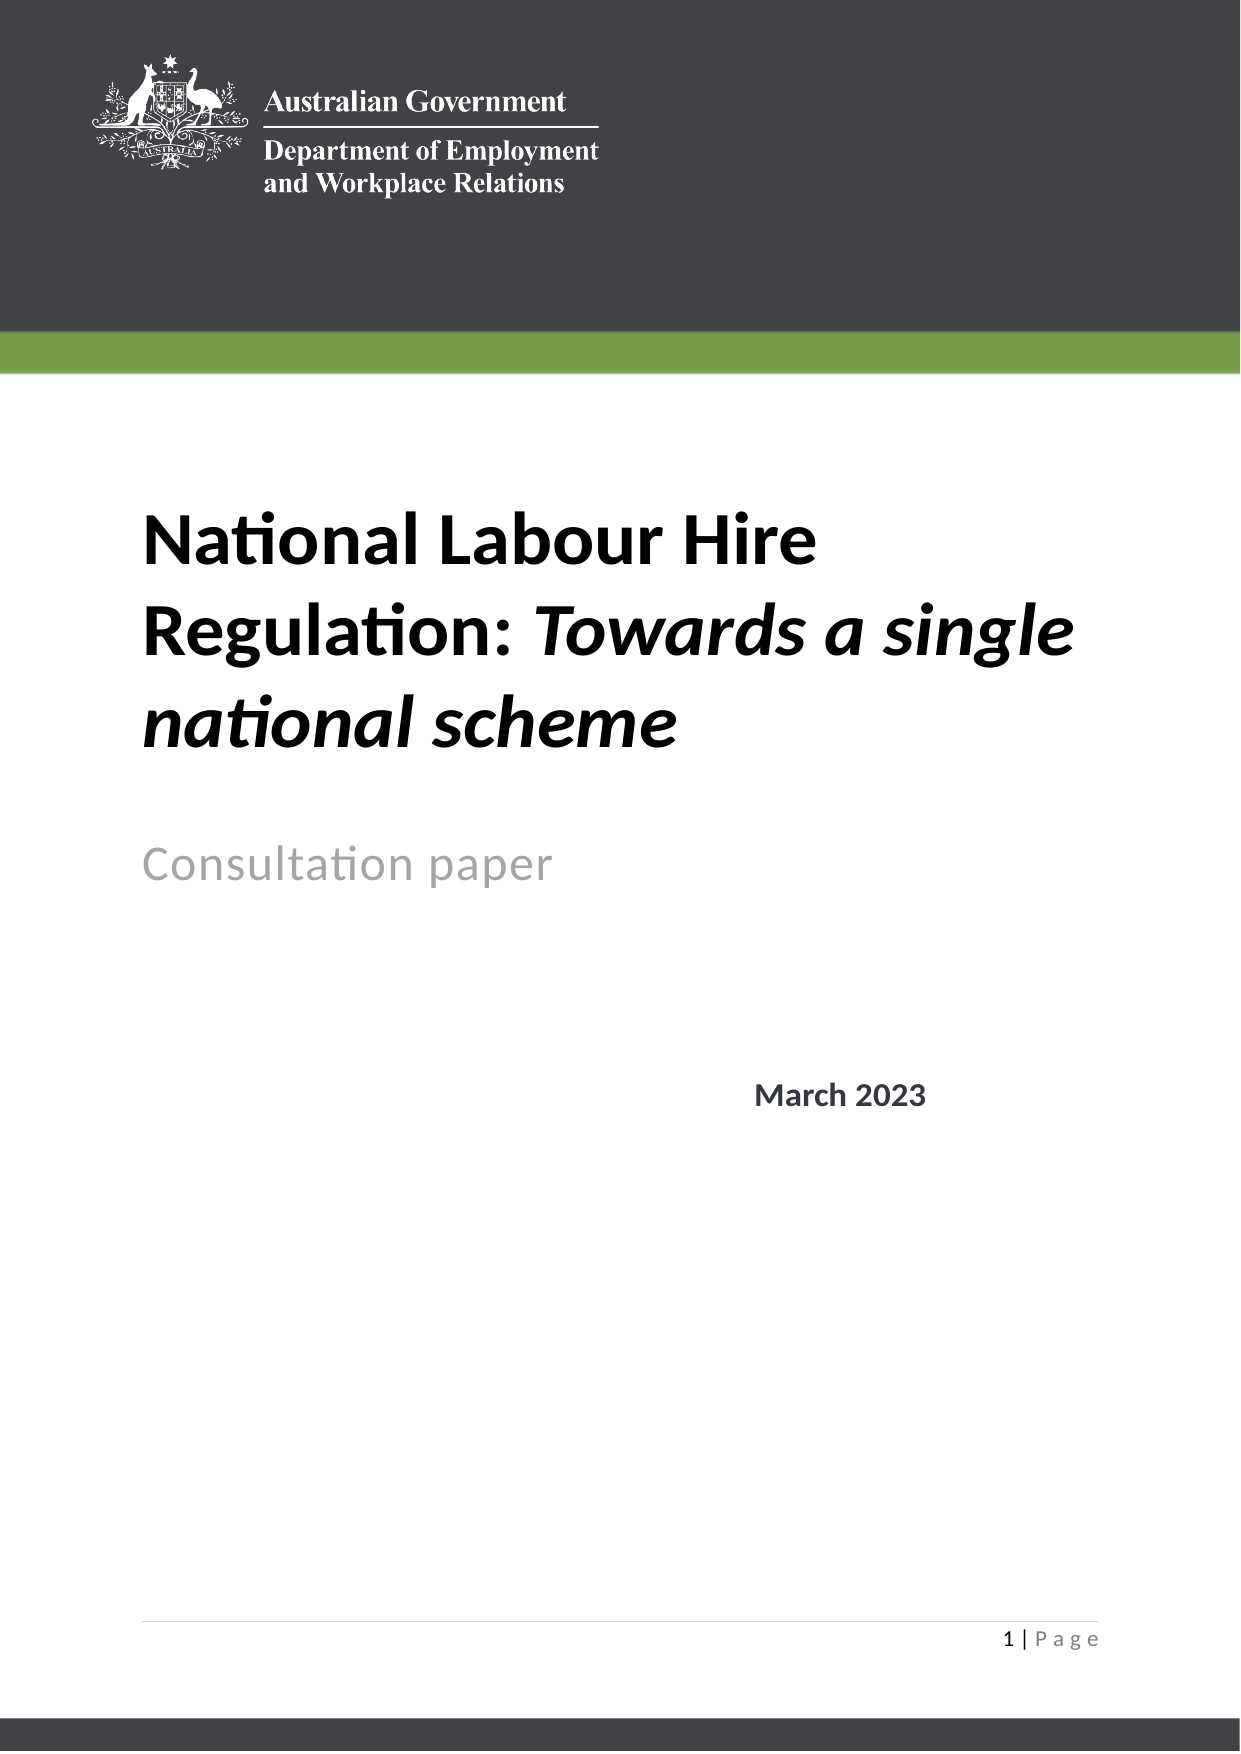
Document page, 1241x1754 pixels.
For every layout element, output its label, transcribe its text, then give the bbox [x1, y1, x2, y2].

subtitle Consultation paper [142, 832, 1098, 893]
list National Labour Hire Regulation: Towards a single national scheme [142, 491, 1098, 766]
list March 2023 [142, 1074, 1098, 1115]
picture [0, 0, 1241, 393]
